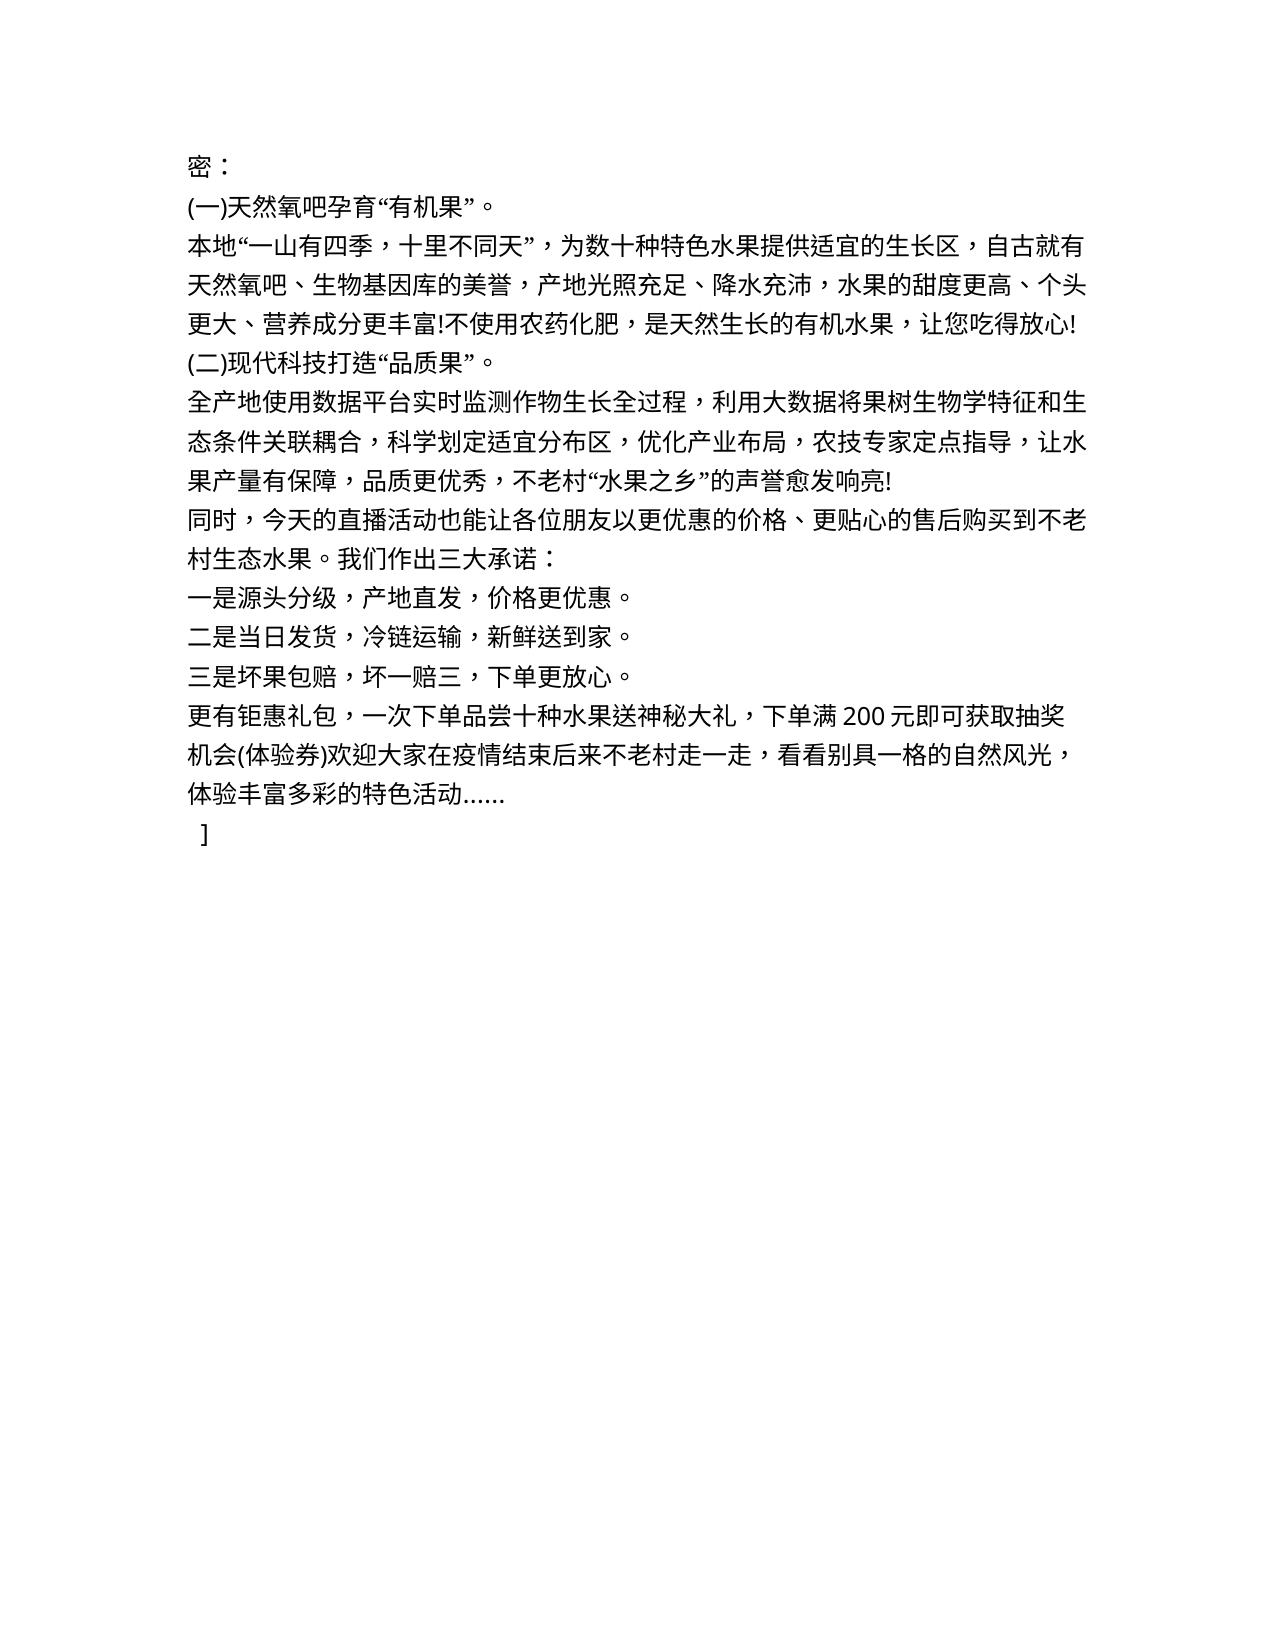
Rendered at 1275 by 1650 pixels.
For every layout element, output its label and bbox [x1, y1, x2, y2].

text [187, 150, 1087, 850]
